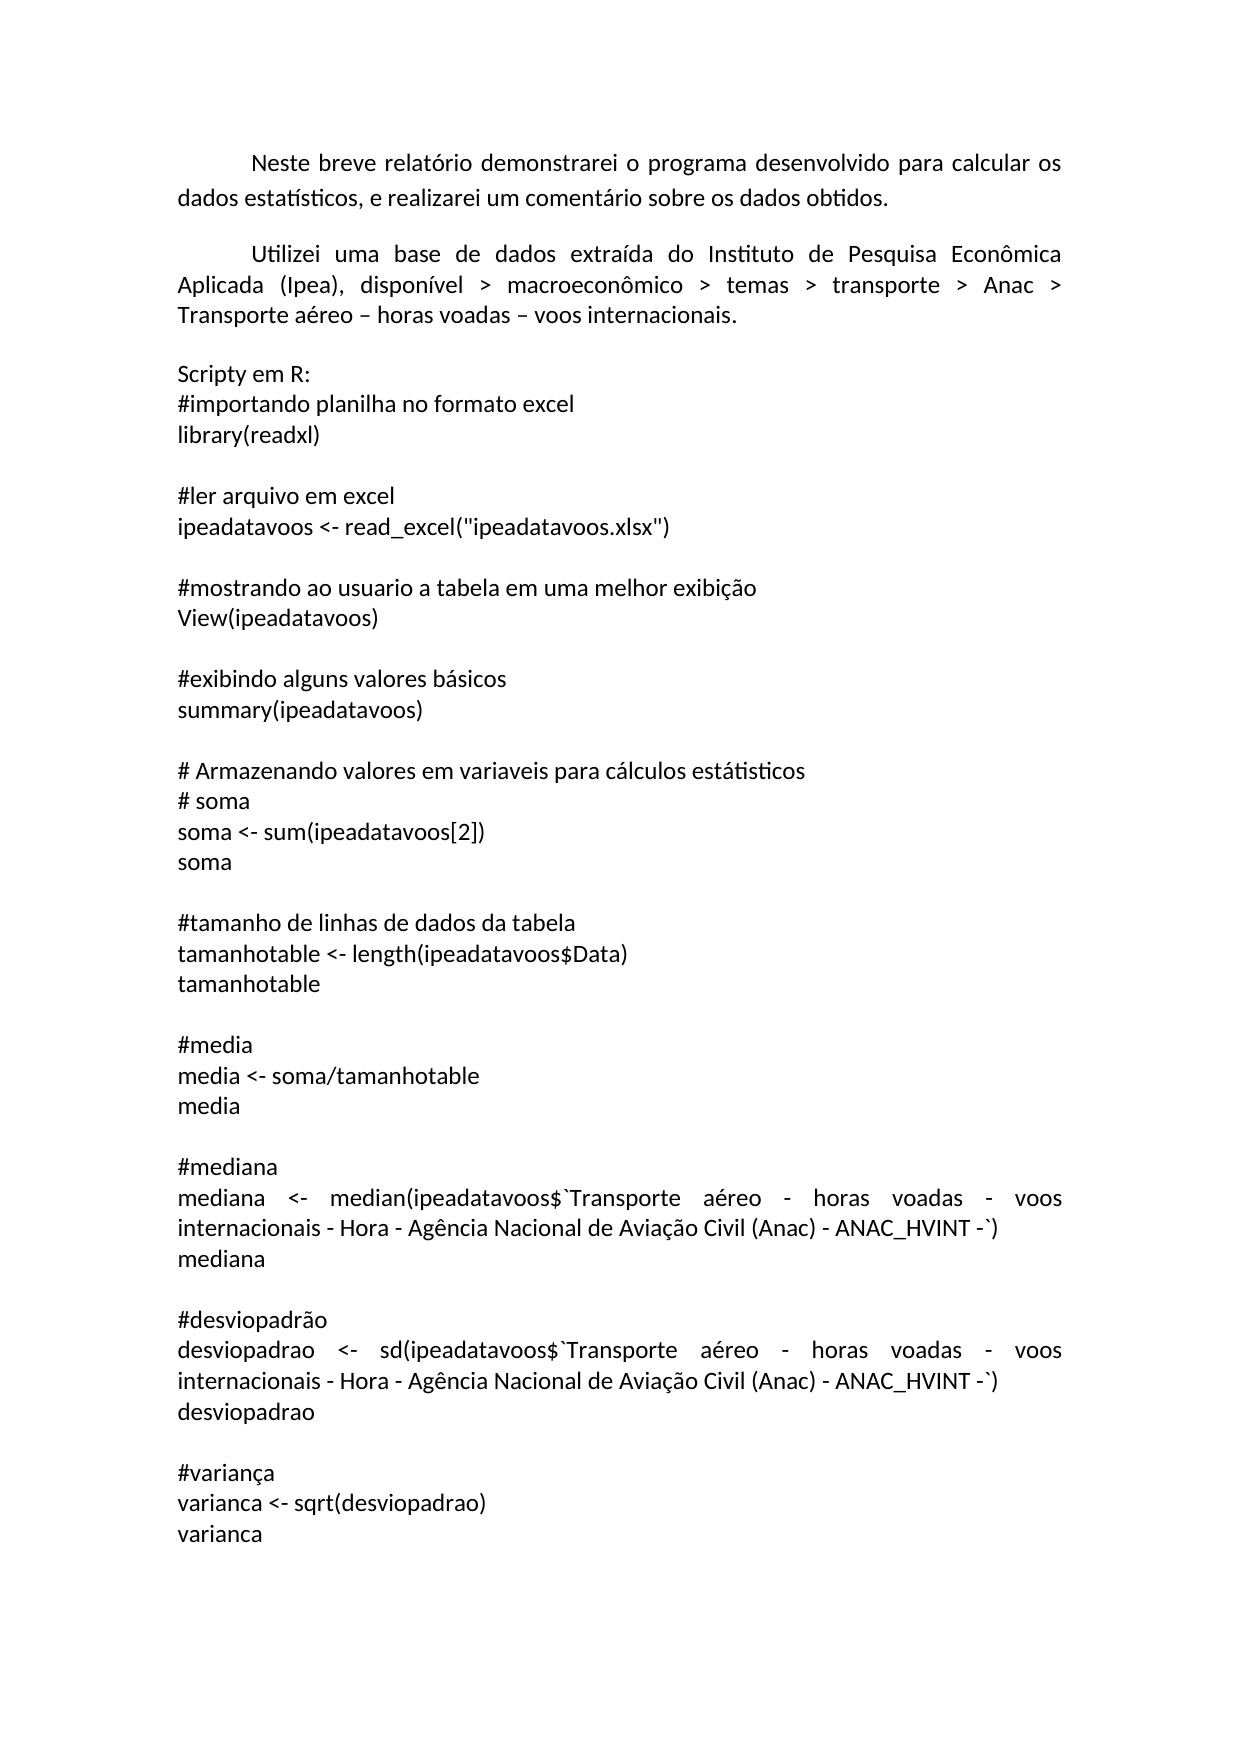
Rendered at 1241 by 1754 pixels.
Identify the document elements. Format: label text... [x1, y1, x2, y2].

text #media [177, 1029, 1063, 1060]
text #mediana [177, 1152, 1063, 1182]
text desviopadrao <- sd(ipeadatavoos$`Transporte aéreo - horas voadas - voos internacionais - Hora - Agência Nacional de Aviação Civil (Anac) - ANAC_HVINT -`) [177, 1335, 1063, 1396]
text tamanhotable <- length(ipeadatavoos$Data) [177, 938, 1063, 968]
text ipeadatavoos <- read_excel("ipeadatavoos.xlsx") [177, 511, 1063, 541]
text #exibindo alguns valores básicos [177, 663, 1063, 694]
text varianca <- sqrt(desviopadrao) [177, 1487, 1063, 1518]
text library(readxl) [177, 419, 1063, 449]
text #desviopadrão [177, 1304, 1063, 1335]
text #ler arquivo em excel [177, 480, 1063, 511]
text Neste breve relatório demonstrarei o programa desenvolvido para calcular os dados estatísticos, e realizarei um comentário sobre os dados obtidos. [177, 148, 1063, 213]
text mediana [177, 1243, 1063, 1274]
text Utilizei uma base de dados extraída do Instituto de Pesquisa Econômica Aplicada (Ipea), disponível > macroeconômico > temas > transporte > Anac > Transporte aéreo – horas voadas – voos internacionais. [177, 238, 1063, 330]
text desviopadrao [177, 1396, 1063, 1426]
text media <- soma/tamanhotable [177, 1060, 1063, 1091]
text #mostrando ao usuario a tabela em uma melhor exibição [177, 572, 1063, 602]
text View(ipeadatavoos) [177, 602, 1063, 633]
text mediana <- median(ipeadatavoos$`Transporte aéreo - horas voadas - voos internacionais - Hora - Agência Nacional de Aviação Civil (Anac) - ANAC_HVINT -`) [177, 1182, 1063, 1243]
text summary(ipeadatavoos) [177, 694, 1063, 724]
text # Armazenando valores em variaveis para cálculos estátisticos [177, 755, 1063, 785]
text #tamanho de linhas de dados da tabela [177, 907, 1063, 938]
text soma <- sum(ipeadatavoos[2]) [177, 816, 1063, 846]
text # soma [177, 785, 1063, 816]
text Scripty em R: [177, 358, 1063, 388]
text media [177, 1091, 1063, 1121]
text tamanhotable [177, 968, 1063, 999]
text varianca [177, 1518, 1063, 1548]
text soma [177, 846, 1063, 877]
text #variança [177, 1457, 1063, 1487]
text #importando planilha no formato excel [177, 388, 1063, 419]
